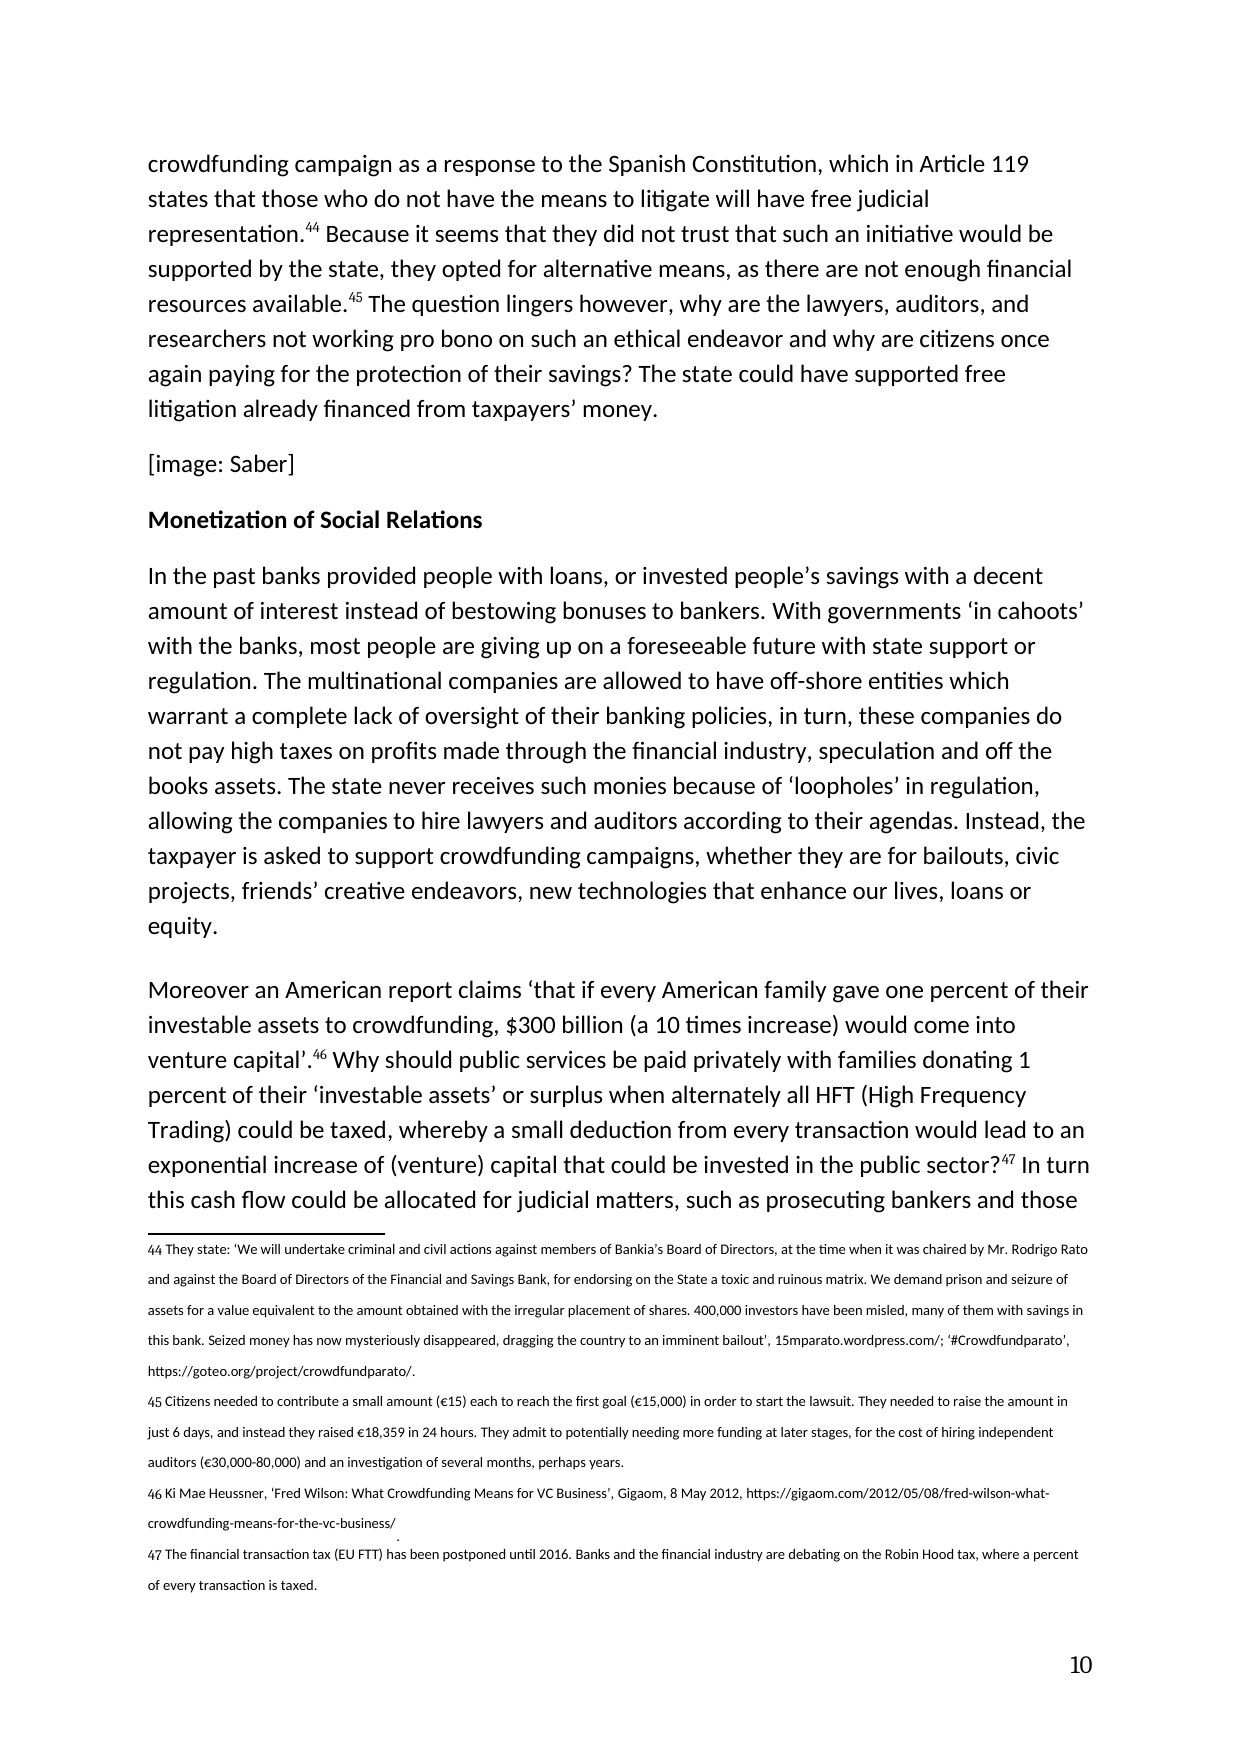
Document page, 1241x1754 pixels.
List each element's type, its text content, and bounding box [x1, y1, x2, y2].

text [148, 148, 1092, 423]
text In the past banks provided people with loans, or invested people’s savings with a decent amount of interest instead of bestowing bonuses to bankers. With governments ‘in cahoots’ with the banks, most people are giving up on a foreseeable future with state support or regulation. The multinational companies are allowed to have off-shore entities which warrant a complete lack of oversight of their banking policies, in turn, these companies do not pay high taxes on profits made through the financial industry, speculation and off the books assets. The state never receives such monies because of ‘loopholes’ in regulation, allowing the companies to hire lawyers and auditors according to their agendas. Instead, the taxpayer is asked to support crowdfunding campaigns, whether they are for bailouts, civic projects, friends’ creative endeavors, new technologies that enhance our lives, loans or equity. [148, 560, 1092, 941]
text Moreover an American report claims ‘that if every American family gave one percent of their investable assets to crowdfunding, $300 billion (a 10 times increase) would come into venture capital’. Why should public services be paid privately with families donating 1 percent of their ‘investable assets’ or surplus when alternately all HFT (High Frequency Trading) could be taxed, whereby a small deduction from every transaction would lead to an exponential increase of (venture) capital that could be invested in the public sector? In turn this cash flow could be allocated for judicial matters, such as prosecuting bankers and those responsible for the misuse of private funds instead of bailing them out with taxpayer money, or with crowdfunding initiatives. [148, 974, 1092, 1215]
subtitle Monetization of Social Relations [148, 504, 1092, 535]
text [image: Saber] [148, 448, 1092, 479]
